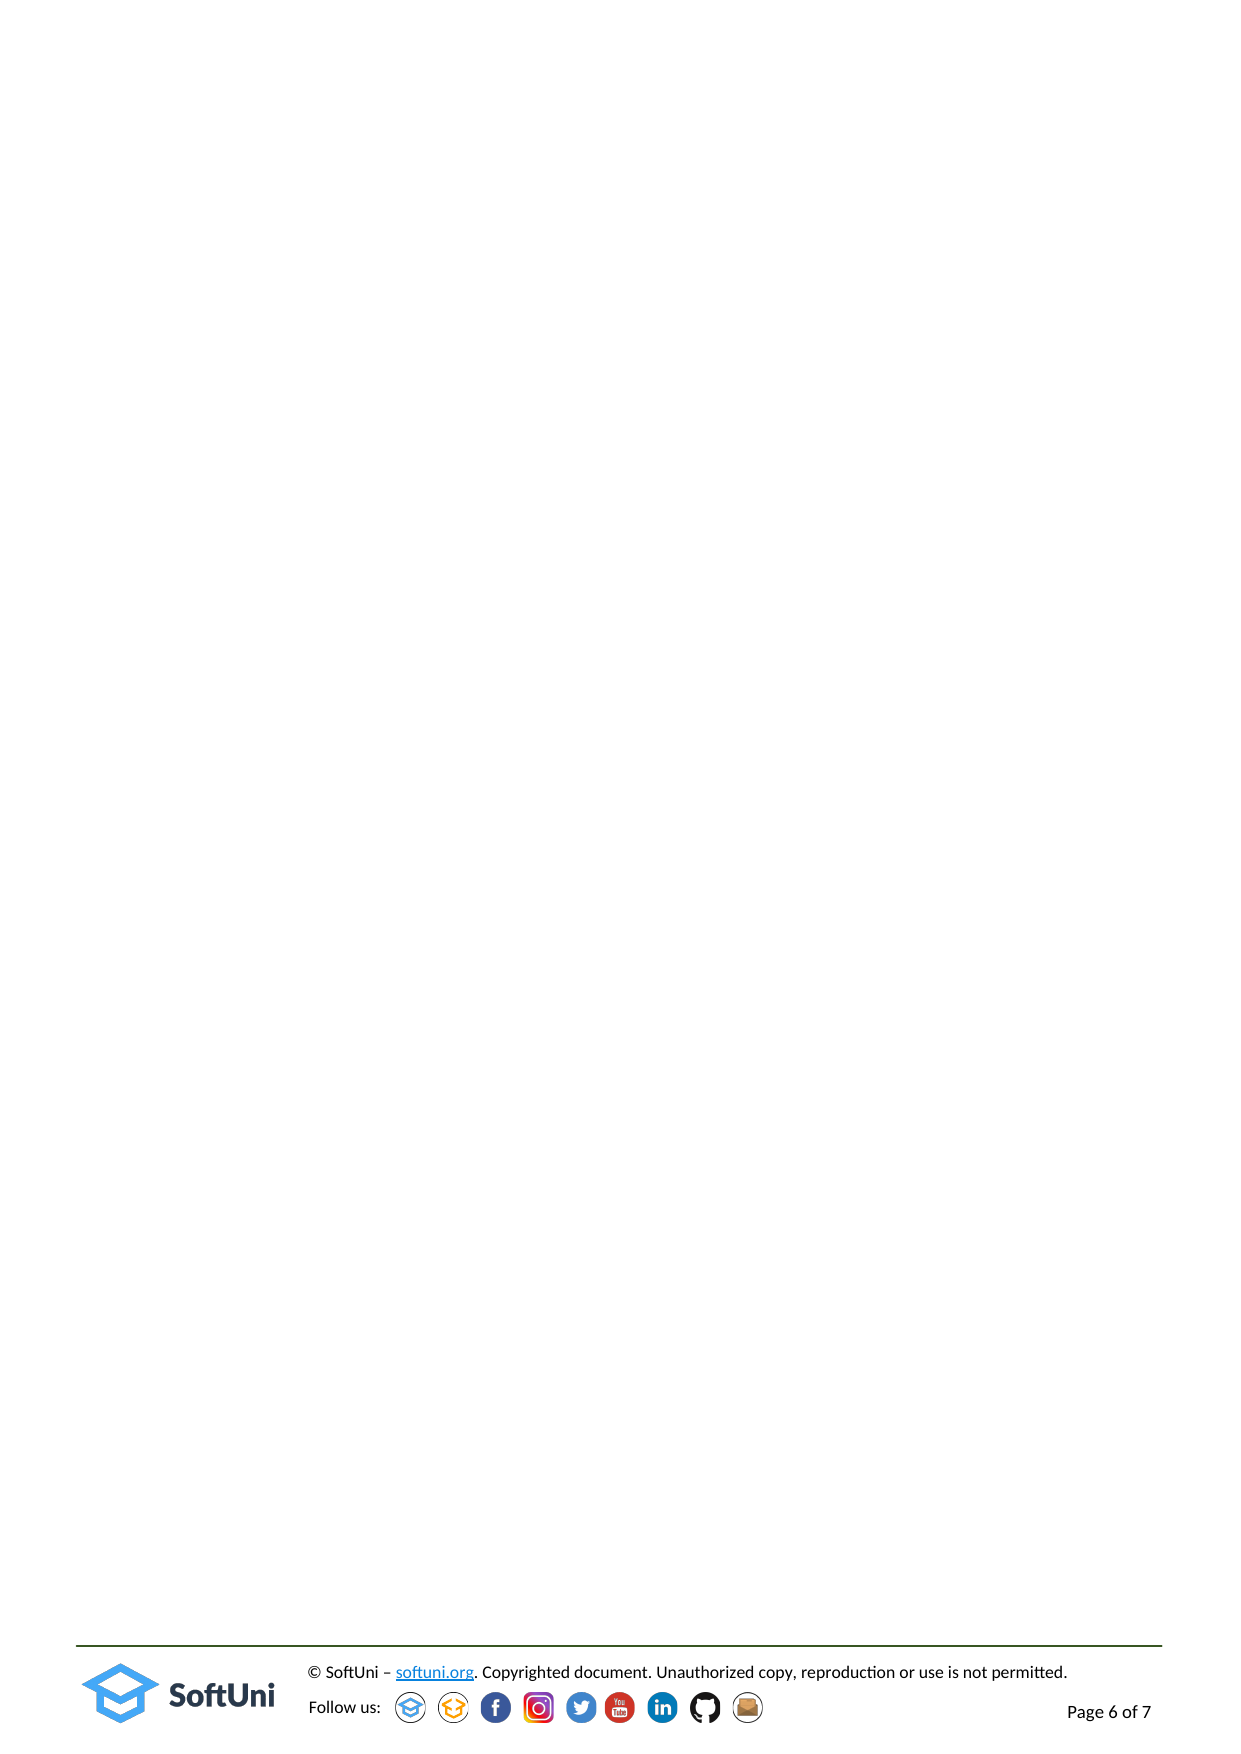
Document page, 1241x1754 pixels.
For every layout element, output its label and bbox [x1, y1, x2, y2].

picture [732, 1692, 763, 1723]
picture [647, 1714, 656, 1723]
picture [395, 1692, 426, 1723]
picture [690, 1692, 721, 1723]
picture [523, 1692, 554, 1723]
picture [661, 1705, 671, 1714]
picture [75, 1658, 281, 1729]
picture [480, 1692, 511, 1723]
picture [566, 1692, 597, 1723]
picture [647, 1692, 656, 1701]
picture [438, 1692, 469, 1723]
picture [669, 1692, 678, 1701]
picture [604, 1692, 635, 1723]
picture [669, 1714, 678, 1723]
